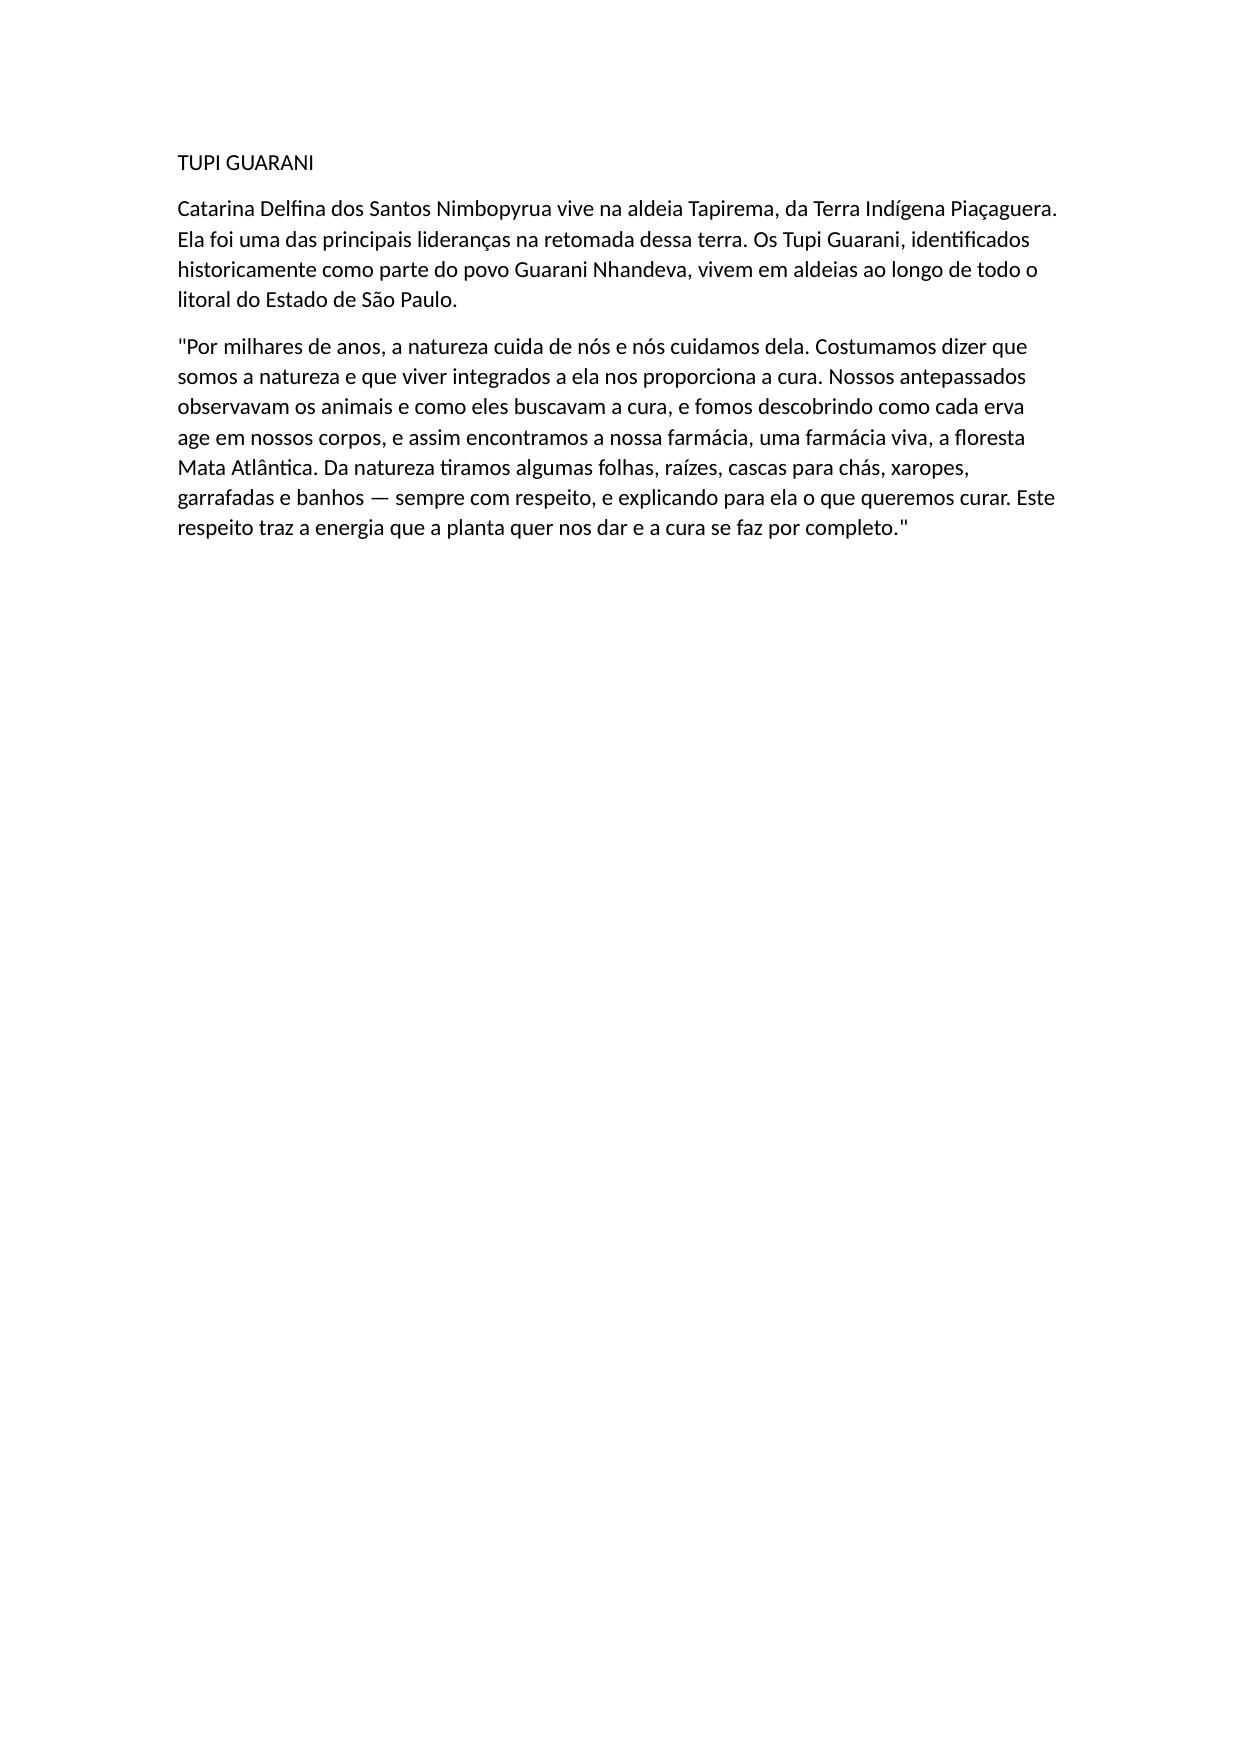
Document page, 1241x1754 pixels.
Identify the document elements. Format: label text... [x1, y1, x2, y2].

text TUPI GUARANI [177, 148, 1063, 176]
text Catarina Delfina dos Santos Nimbopyrua vive na aldeia Tapirema, da Terra Indígena Piaçaguera. Ela foi uma das principais lideranças na retomada dessa terra. Os Tupi Guarani, identificados historicamente como parte do povo Guarani Nhandeva, vivem em aldeias ao longo de todo o litoral do Estado de São Paulo. [177, 194, 1063, 313]
text "Por milhares de anos, a natureza cuida de nós e nós cuidamos dela. Costumamos dizer que somos a natureza e que viver integrados a ela nos proporciona a cura. Nossos antepassados observavam os animais e como eles buscavam a cura, e fomos descobrindo como cada erva age em nossos corpos, e assim encontramos a nossa farmácia, uma farmácia viva, a floresta Mata Atlântica. Da natureza tiramos algumas folhas, raízes, cascas para chás, xaropes, garrafadas e banhos — sempre com respeito, e explicando para ela o que queremos curar. Este respeito traz a energia que a planta quer nos dar e a cura se faz por completo." [177, 332, 1063, 541]
